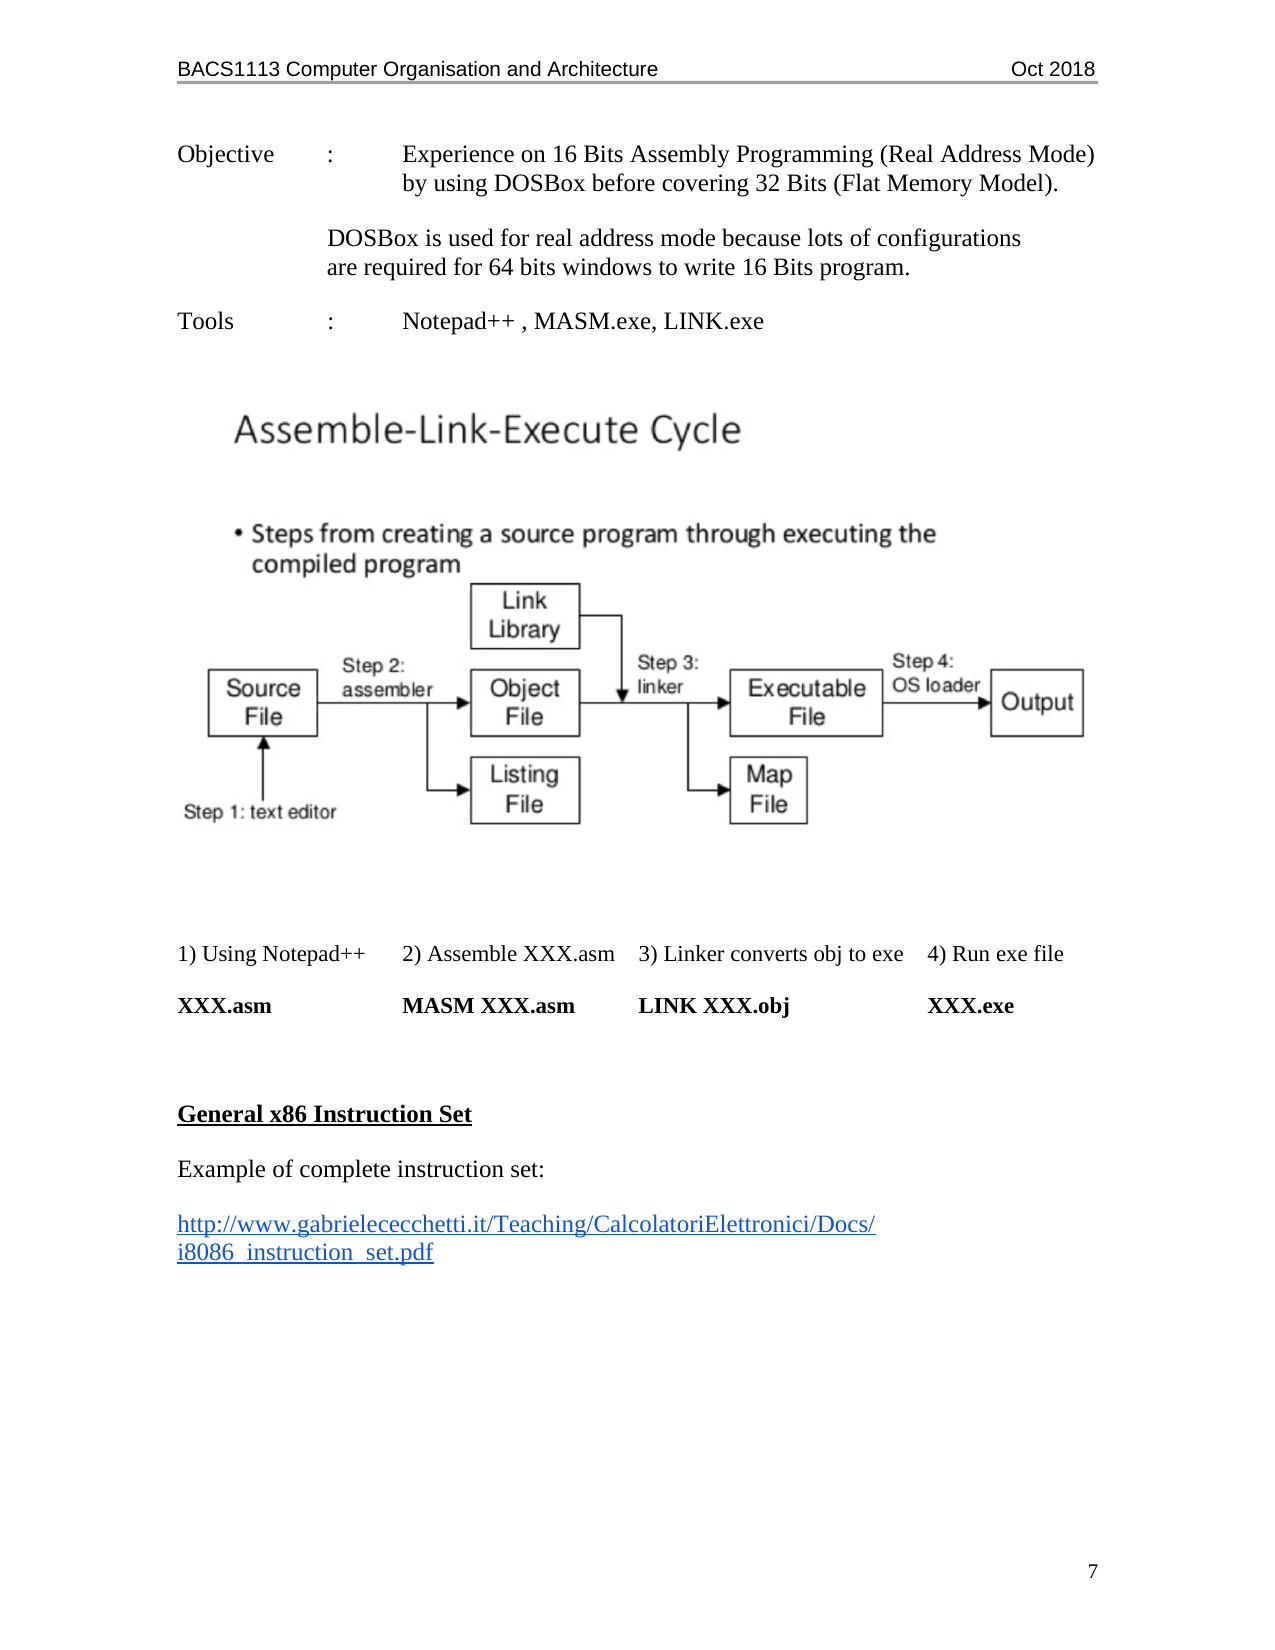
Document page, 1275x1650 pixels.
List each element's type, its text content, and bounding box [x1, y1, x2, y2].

text XXX.asm MASM XXX.asm LINK XXX.obj XXX.exe [177, 992, 1098, 1019]
text DOSBox is used for real address mode because lots of configurations are required for 64 bits windows to write 16 Bits program. [177, 223, 1098, 281]
text Tools : Notepad++ , MASM.exe, LINK.exe [177, 306, 1098, 335]
text Example of complete instruction set: [177, 1154, 1098, 1183]
text General x86 Instruction Set [177, 1099, 1098, 1128]
text 1) Using Notepad++ 2) Assemble XXX.asm 3) Linker converts obj to exe 4) Run exe file [177, 940, 1098, 966]
picture [177, 405, 1099, 843]
text http://www.gabrielececchetti.it/Teaching/CalcolatoriElettronici/Docs/i8086_instruction_set.pdf [177, 1209, 1098, 1266]
text Objective : Experience on 16 Bits Assembly Programming (Real Address Mode) by using DOSBox before covering 32 Bits (Flat Memory Model). [177, 139, 1098, 197]
